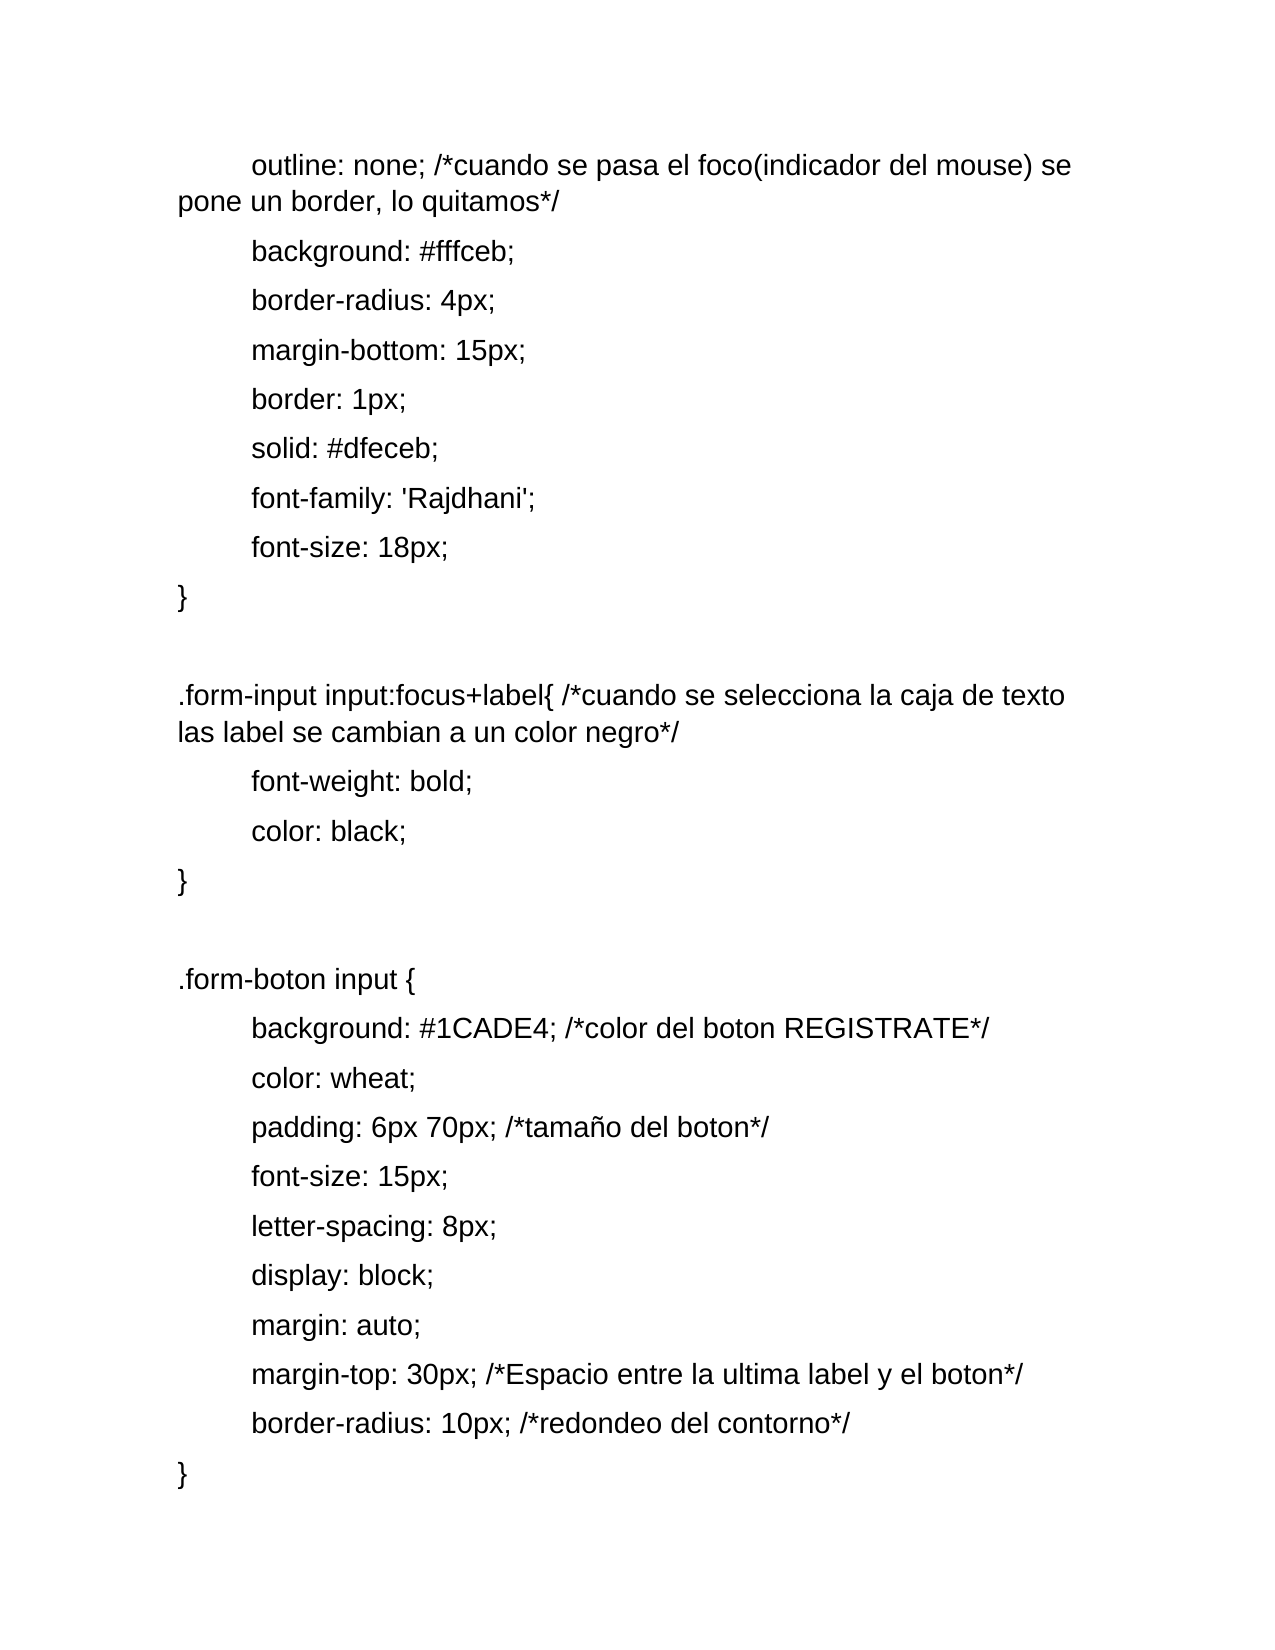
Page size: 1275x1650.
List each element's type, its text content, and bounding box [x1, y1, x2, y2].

text solid: #dfeceb; [177, 431, 1098, 465]
text outline: none; /*cuando se pasa el foco(indicador del mouse) se pone un border, lo quitamos*/ [177, 148, 1098, 218]
text background: #fffceb; [177, 234, 1098, 267]
text color: black; [177, 814, 1098, 847]
text font-size: 18px; [177, 530, 1098, 564]
text .form-boton input { [177, 962, 1098, 996]
text font-family: 'Rajdhani'; [177, 481, 1098, 514]
text } [177, 863, 1098, 897]
text margin-top: 30px; /*Espacio entre la ultima label y el boton*/ [177, 1357, 1098, 1391]
text } [177, 1456, 1098, 1489]
text letter-spacing: 8px; [177, 1209, 1098, 1242]
text border: 1px; [177, 382, 1098, 416]
text padding: 6px 70px; /*tamaño del boton*/ [177, 1110, 1098, 1144]
text margin-bottom: 15px; [177, 333, 1098, 366]
text } [177, 579, 1098, 613]
text .form-input input:focus+label{ /*cuando se selecciona la caja de texto las label se cambian a un color negro*/ [177, 678, 1098, 749]
text background: #1CADE4; /*color del boton REGISTRATE*/ [177, 1011, 1098, 1045]
text color: wheat; [177, 1061, 1098, 1094]
text border-radius: 4px; [177, 283, 1098, 317]
text font-weight: bold; [177, 764, 1098, 798]
text font-size: 15px; [177, 1159, 1098, 1193]
text display: block; [177, 1258, 1098, 1292]
text margin: auto; [177, 1308, 1098, 1341]
text border-radius: 10px; /*redondeo del contorno*/ [177, 1406, 1098, 1440]
